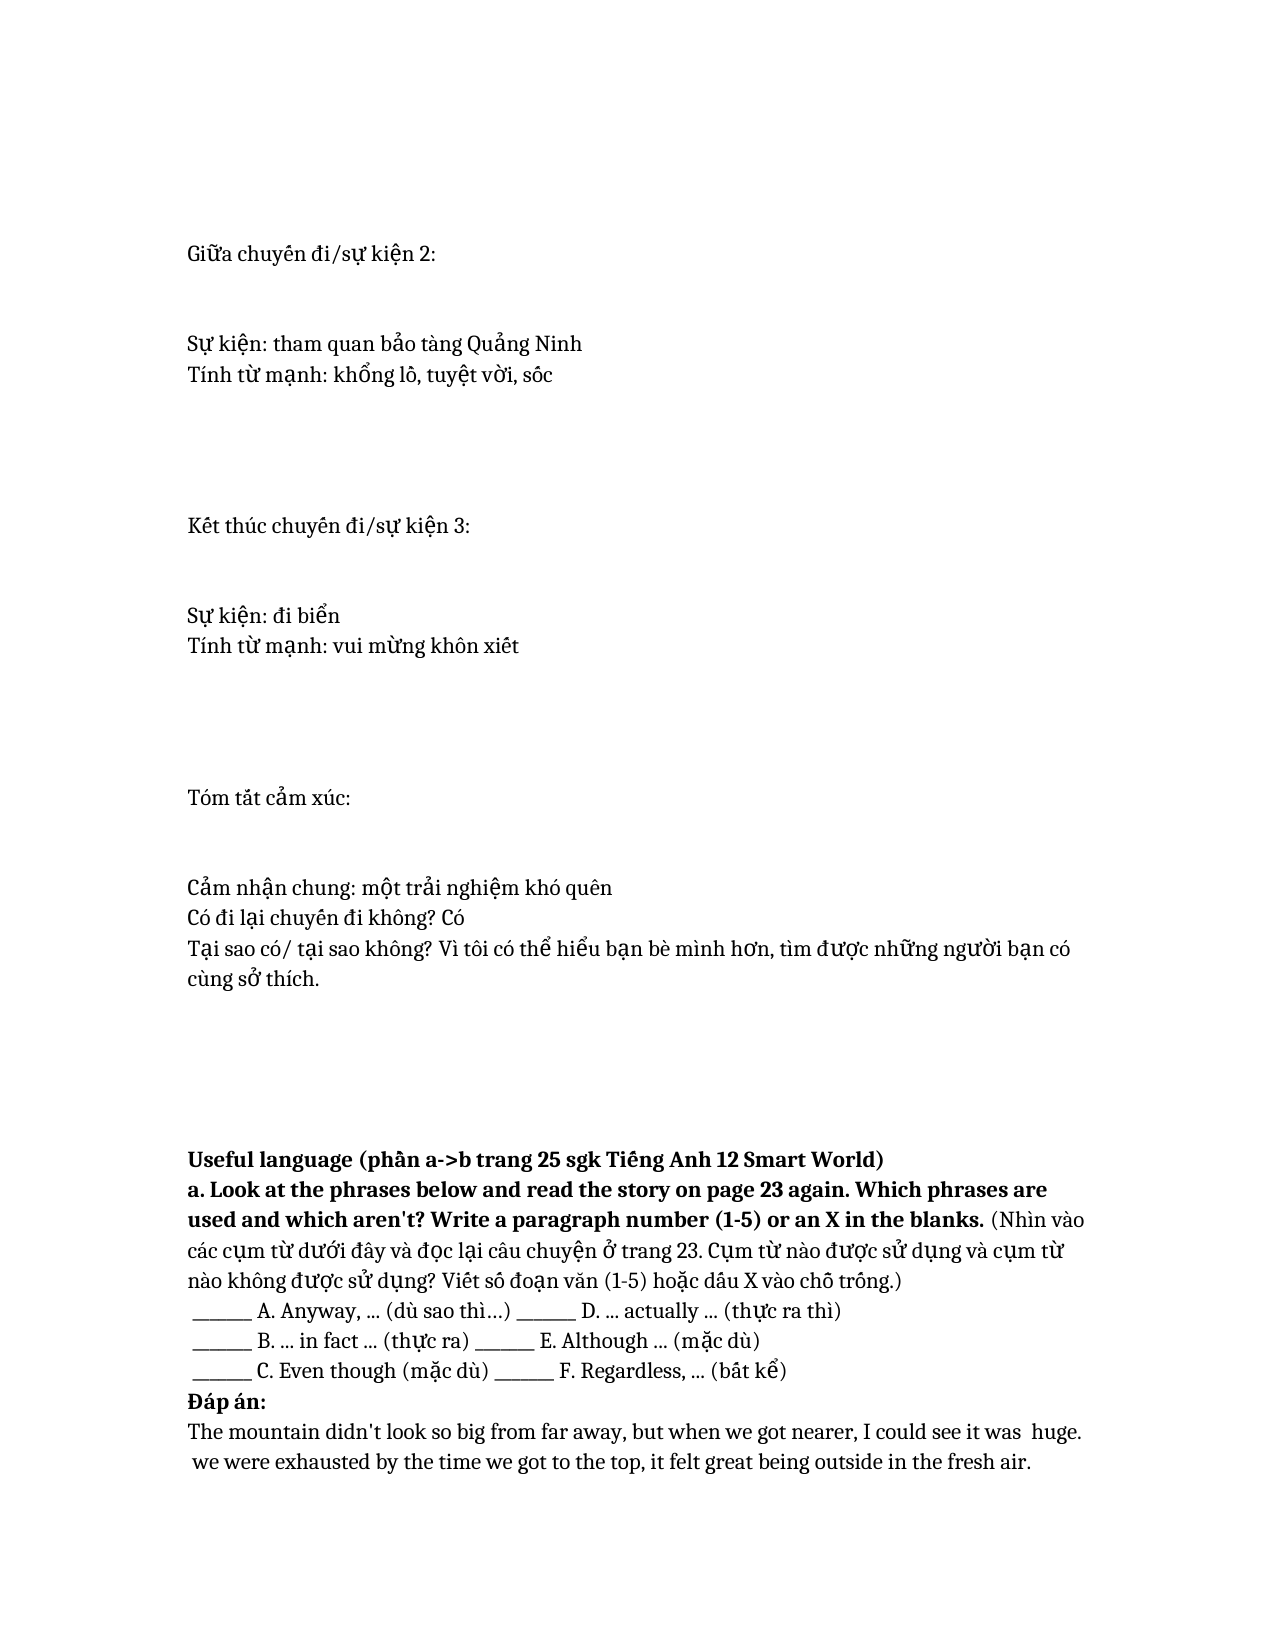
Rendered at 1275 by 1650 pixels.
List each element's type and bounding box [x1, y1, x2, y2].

text [187, 150, 1087, 1475]
